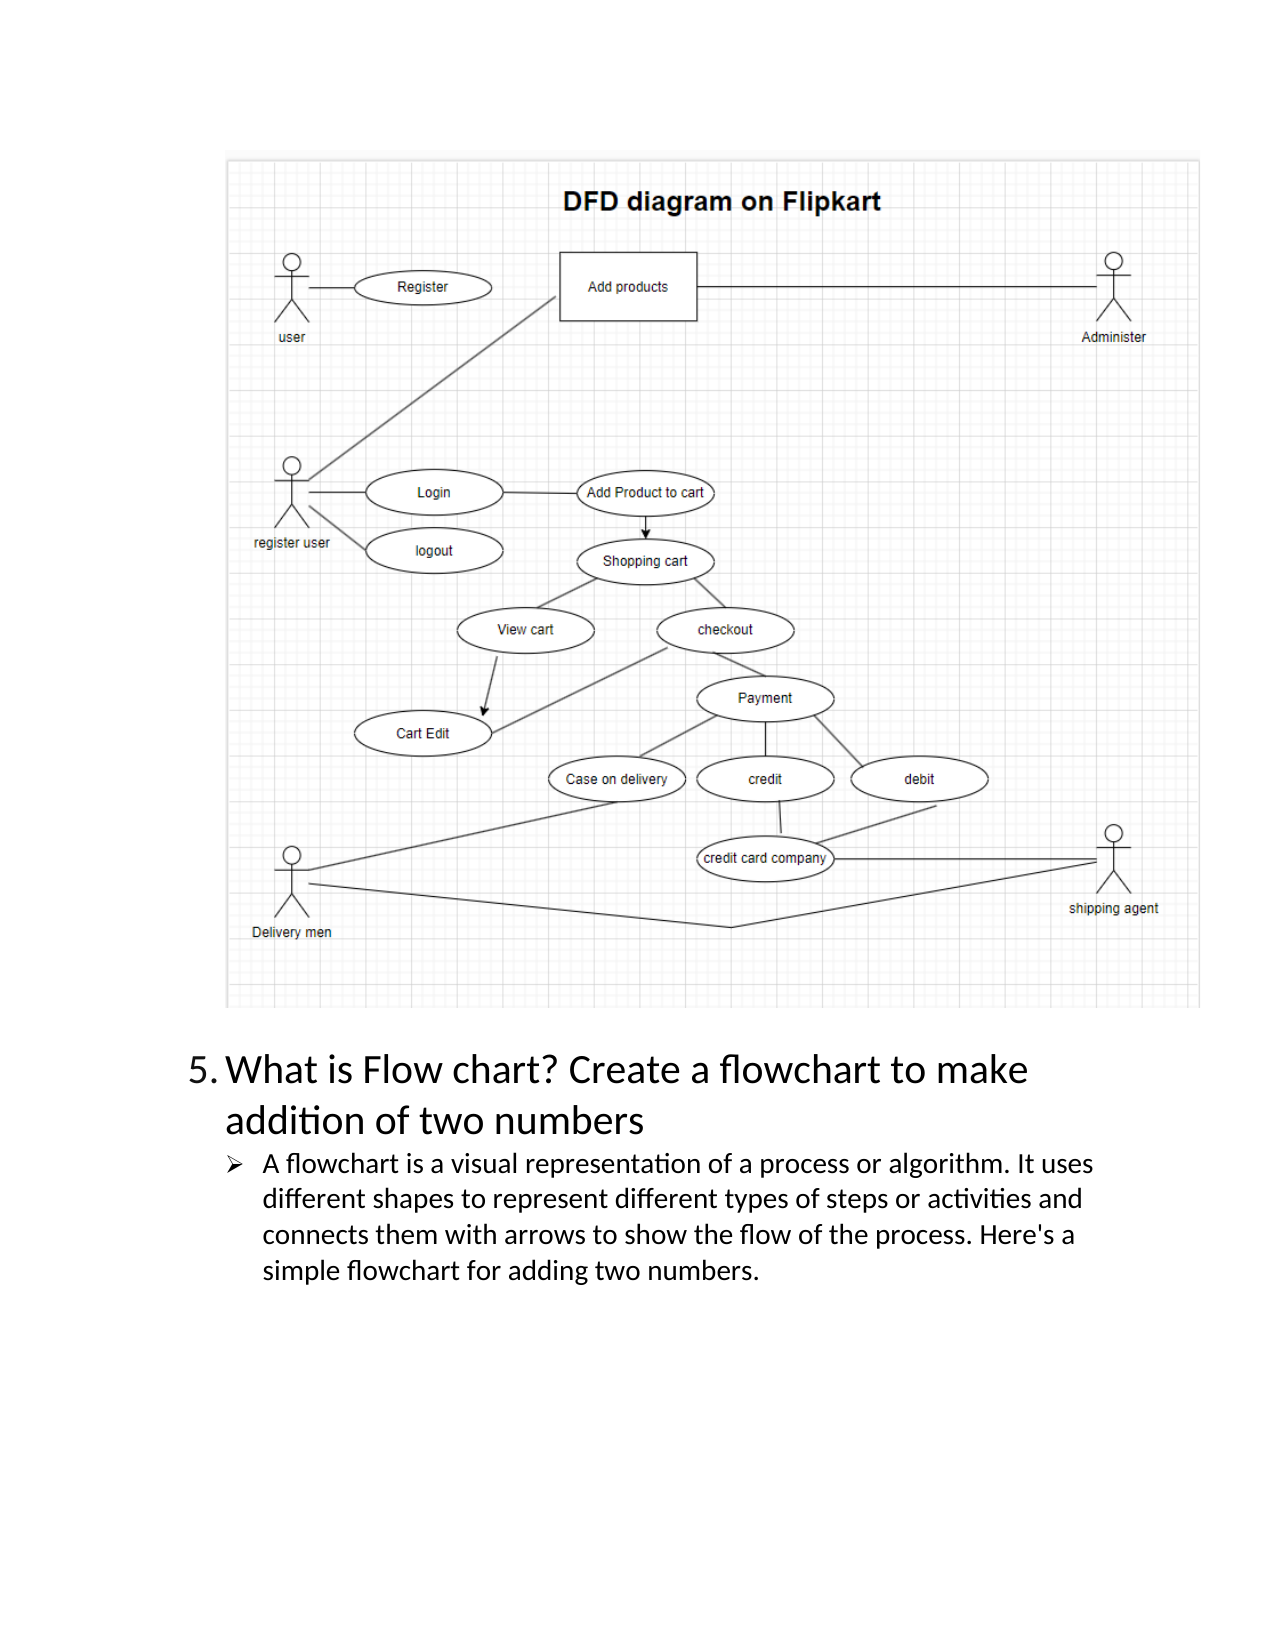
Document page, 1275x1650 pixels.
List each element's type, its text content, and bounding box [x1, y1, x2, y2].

list A flowchart is a visual representation of a process or algorithm. It uses different shapes to represent different types of steps or activities and connects them with arrows to show the flow of the process. Here's a simple flowchart for adding two numbers. [225, 1145, 1125, 1287]
picture [225, 150, 1200, 1008]
list What is Flow chart? Create a flowchart to make addition of two numbers [187, 1043, 1125, 1145]
